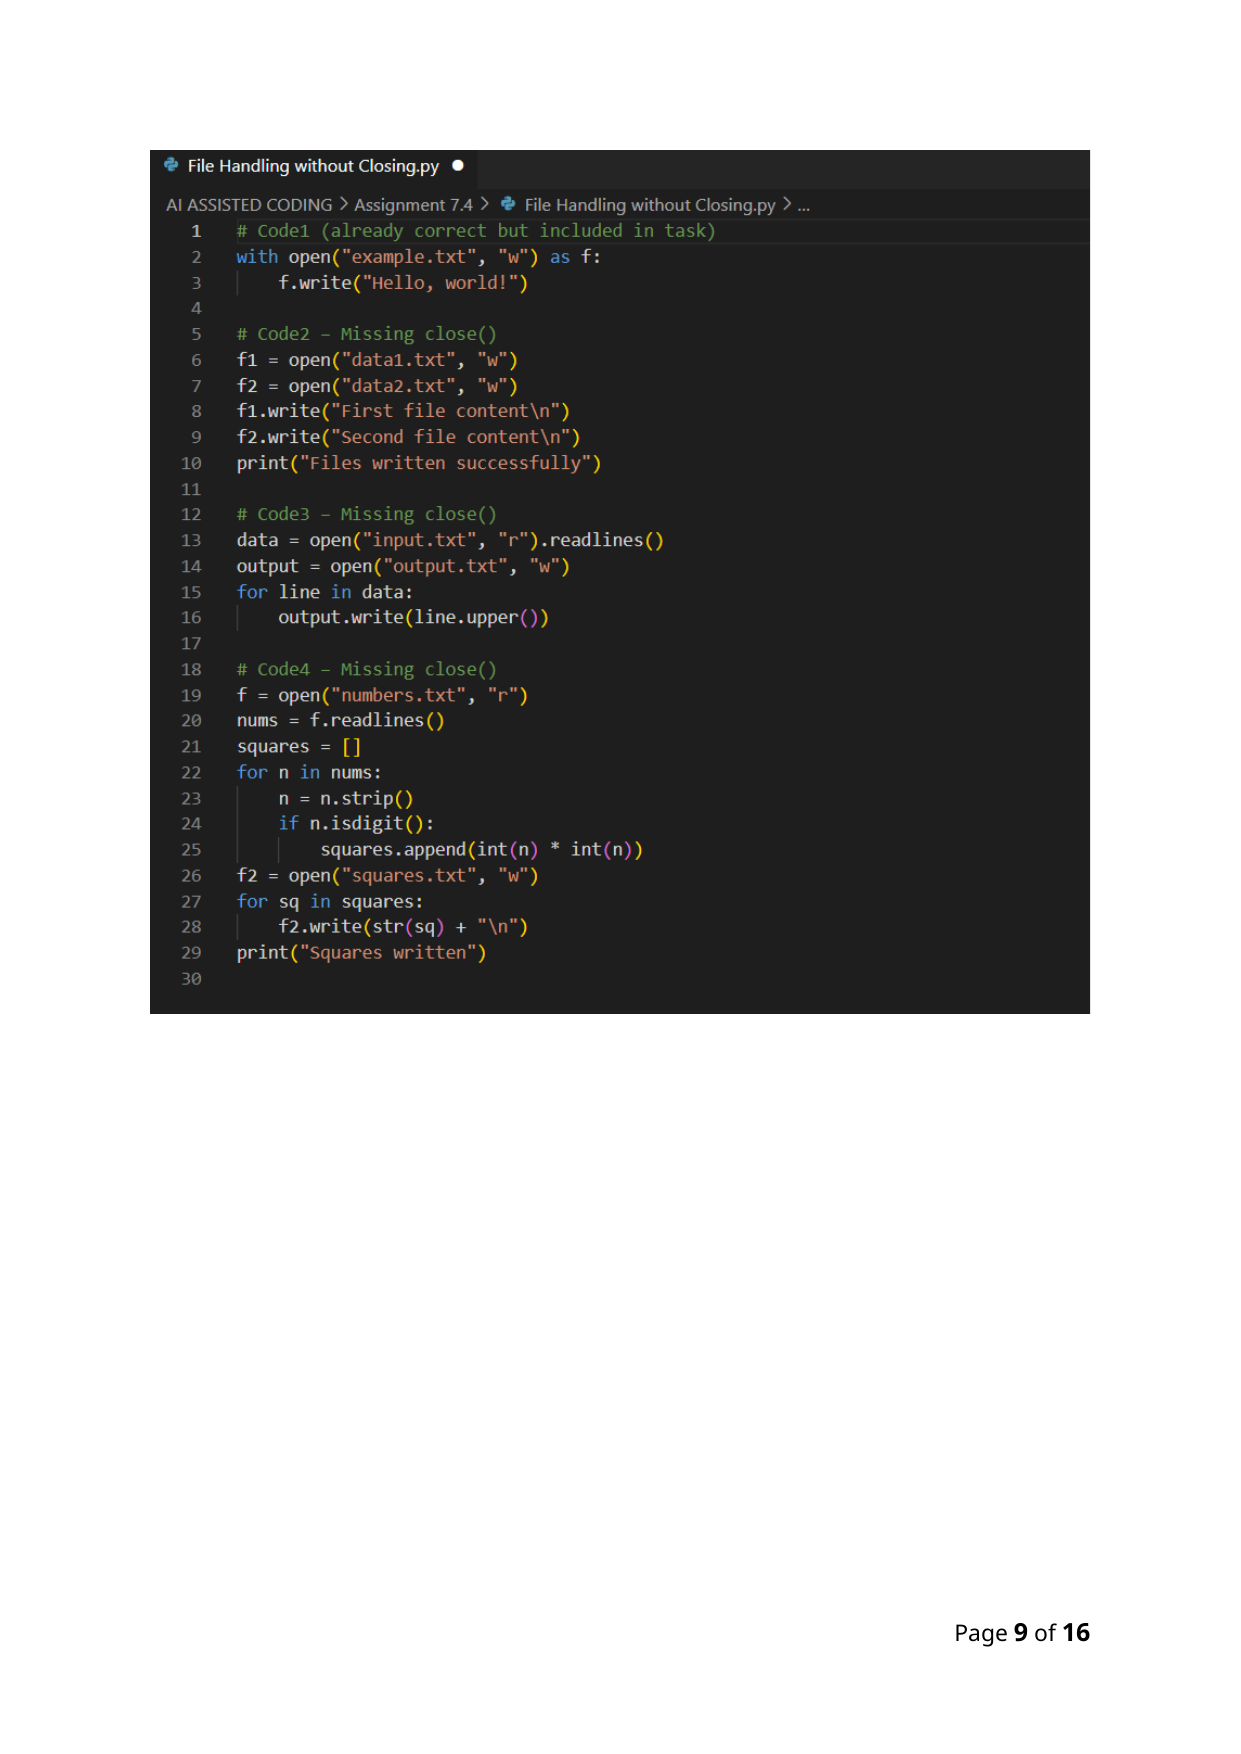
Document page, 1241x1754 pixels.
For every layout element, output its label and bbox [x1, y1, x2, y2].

picture [150, 150, 1091, 1014]
